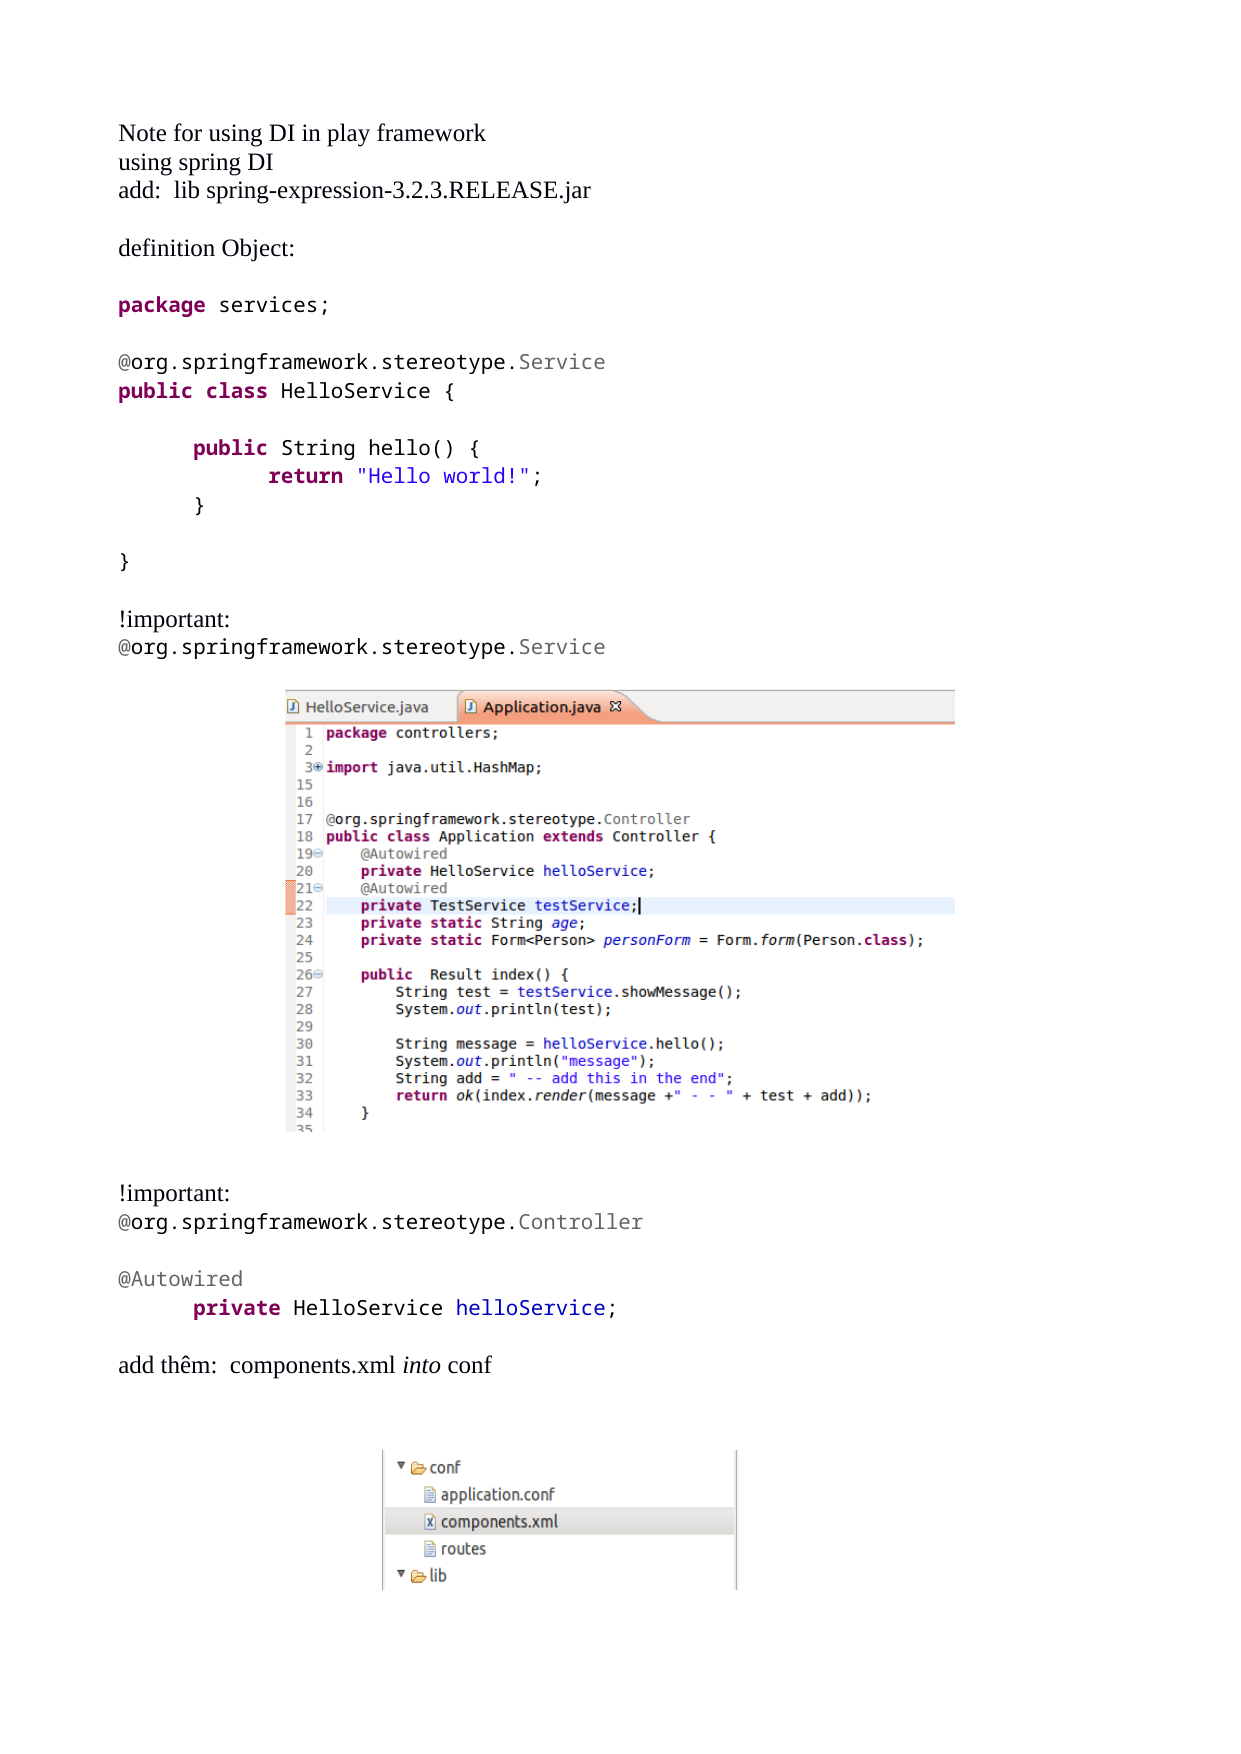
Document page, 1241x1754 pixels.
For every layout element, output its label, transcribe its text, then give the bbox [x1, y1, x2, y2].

text @org.springframework.stereotype.Service [118, 347, 1122, 376]
picture [285, 689, 955, 1132]
text !important: [118, 1178, 1122, 1207]
text using spring DI [118, 147, 1122, 176]
text } [118, 547, 1122, 575]
text return "Hello world!"; [118, 461, 1122, 490]
text public String hello() { [118, 433, 1122, 461]
text @org.springframework.stereotype.Controller [118, 1207, 1122, 1236]
text package services; [118, 291, 1122, 319]
text definition Object: [118, 233, 1122, 262]
text private HelloService helloService; [118, 1293, 1122, 1321]
picture [381, 1450, 739, 1590]
text public class HelloService { [118, 376, 1122, 404]
text add: lib spring-expression-3.2.3.RELEASE.jar [118, 176, 1122, 204]
text @org.springframework.stereotype.Service [118, 632, 1122, 661]
text } [118, 490, 1122, 518]
text add thêm: components.xml into conf [118, 1350, 1122, 1379]
text @Autowired [118, 1264, 1122, 1293]
text Note for using DI in play framework [118, 118, 1122, 147]
text !important: [118, 604, 1122, 632]
